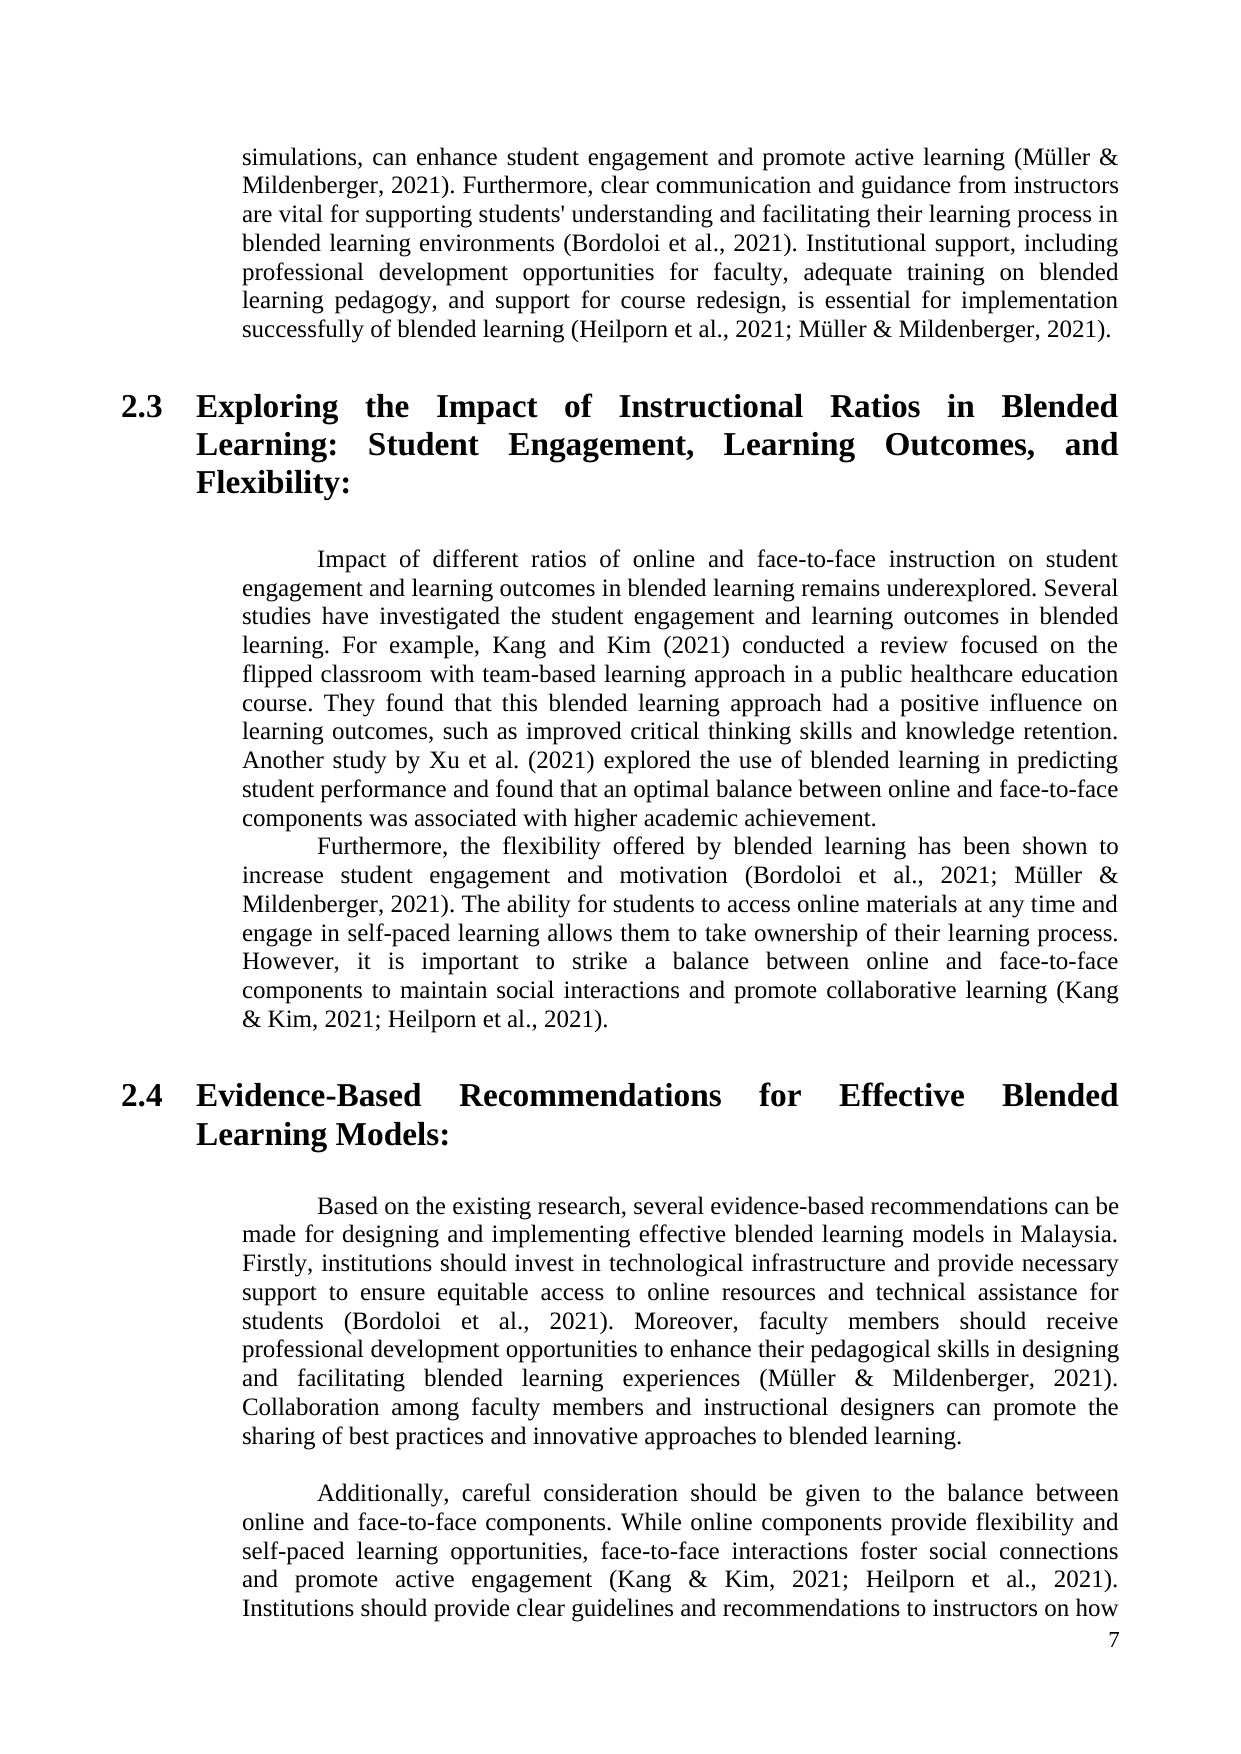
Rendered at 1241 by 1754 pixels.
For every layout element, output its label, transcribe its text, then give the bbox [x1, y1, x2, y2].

list Exploring the Impact of Instructional Ratios in Blended Learning: Student Engagement, Learning Outcomes, and Flexibility: [121, 386, 1119, 501]
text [242, 142, 1119, 343]
text Furthermore, the flexibility offered by blended learning has been shown to increase student engagement and motivation (Bordoloi et al., 2021; Müller & Mildenberger, 2021). The ability for students to access online materials at any time and engage in self-paced learning allows them to take ownership of their learning process. However, it is important to strike a balance between online and face-to-face components to maintain social interactions and promote collaborative learning (Kang & Kim, 2021; Heilporn et al., 2021). [242, 831, 1119, 1033]
list Evidence-Based Recommendations for Effective Blended Learning Models: [121, 1076, 1119, 1152]
text Based on the existing research, several evidence-based recommendations can be made for designing and implementing effective blended learning models in Malaysia. Firstly, institutions should invest in technological infrastructure and provide necessary support to ensure equitable access to online resources and technical assistance for students (Bordoloi et al., 2021). Moreover, faculty members should receive professional development opportunities to enhance their pedagogical skills in designing and facilitating blended learning experiences (Müller & Mildenberger, 2021). Collaboration among faculty members and instructional designers can promote the sharing of best practices and innovative approaches to blended learning. [242, 1191, 1119, 1449]
text Impact of different ratios of online and face-to-face instruction on student engagement and learning outcomes in blended learning remains underexplored. Several studies have investigated the student engagement and learning outcomes in blended learning. For example, Kang and Kim (2021) conducted a review focused on the flipped classroom with team-based learning approach in a public healthcare education course. They found that this blended learning approach had a positive influence on learning outcomes, such as improved critical thinking skills and knowledge retention. Another study by Xu et al. (2021) explored the use of blended learning in predicting student performance and found that an optimal balance between online and face-to-face components was associated with higher academic achievement. [242, 544, 1119, 831]
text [242, 1478, 1119, 1622]
